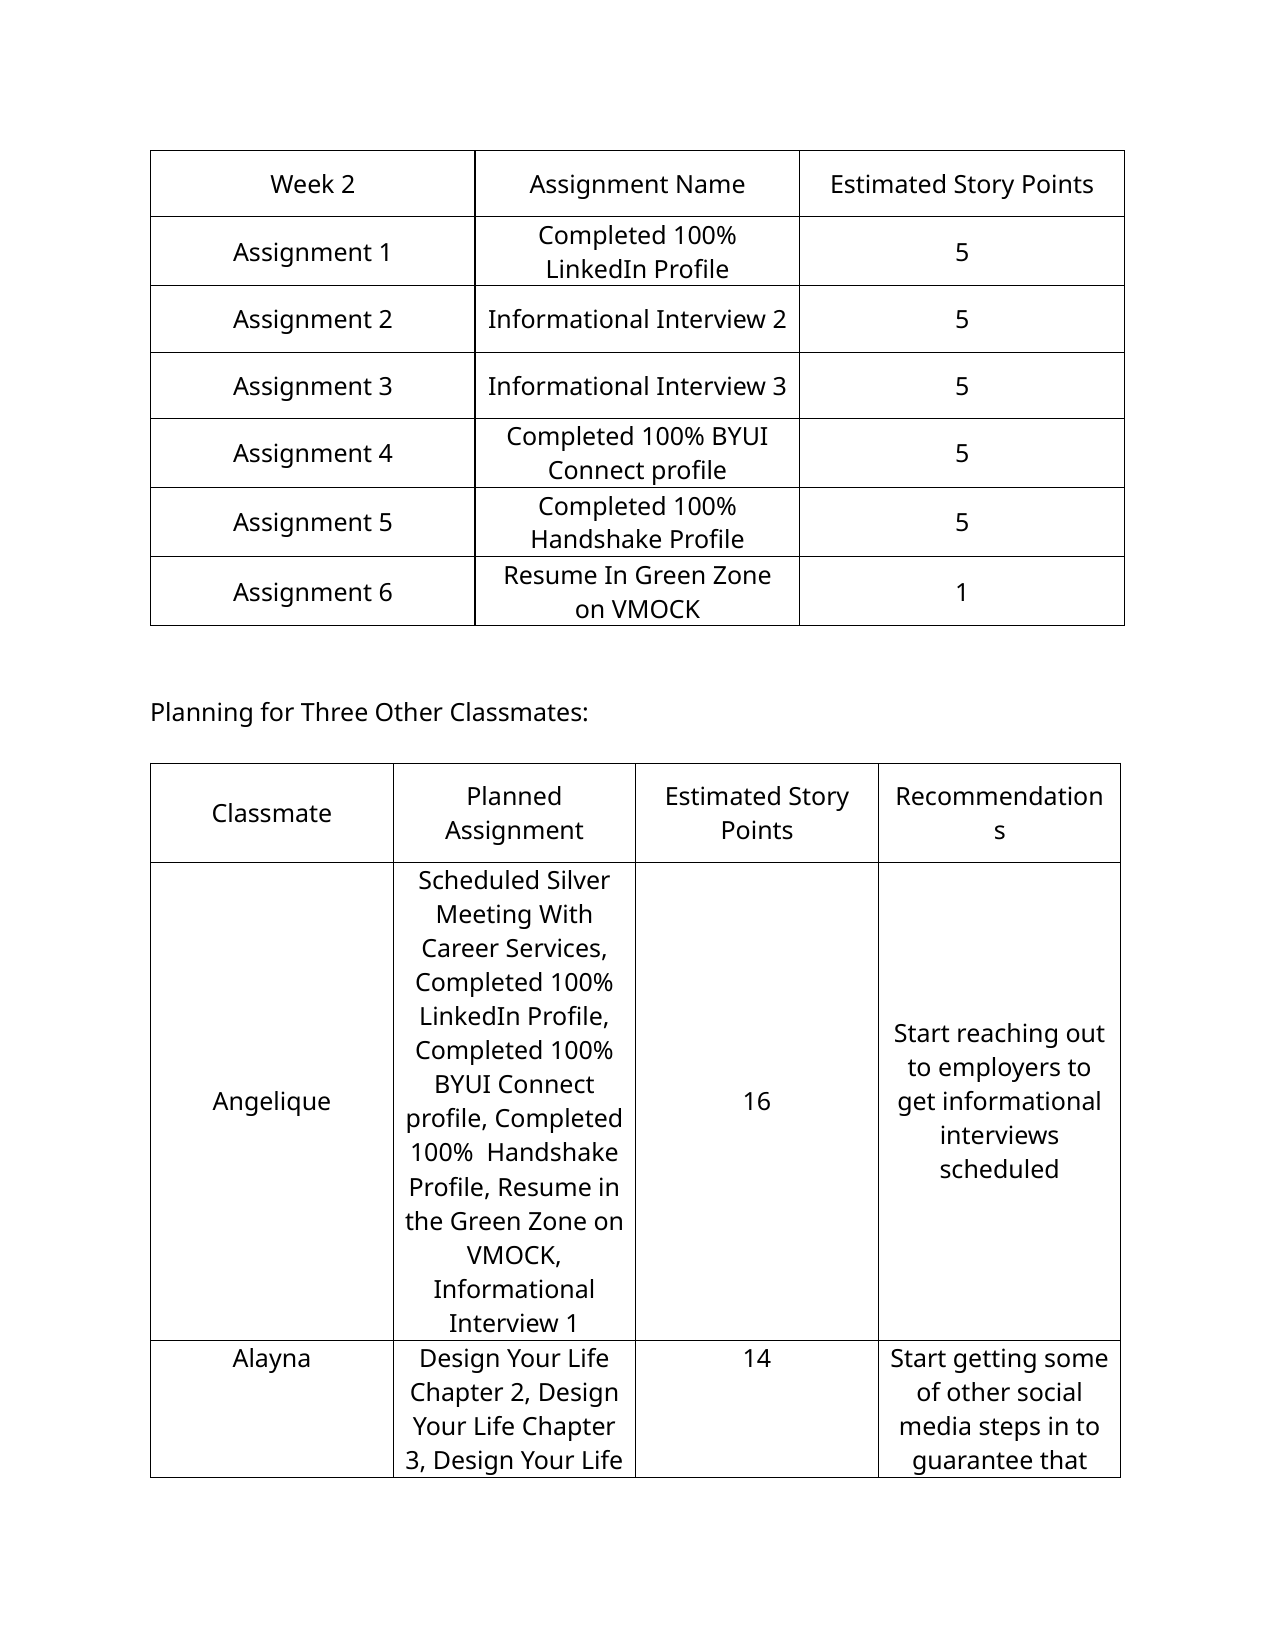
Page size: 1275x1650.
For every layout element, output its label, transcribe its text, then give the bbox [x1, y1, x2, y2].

table_cell 5 [800, 488, 1124, 556]
table_cell 16 [636, 863, 878, 1339]
table_cell 14 [636, 1341, 878, 1477]
table_cell 5 [800, 286, 1124, 352]
table_header Assignment Name [476, 151, 799, 216]
table_cell Completed 100% LinkedIn Profile [476, 217, 799, 285]
table_cell 5 [800, 353, 1124, 418]
table_cell Completed 100% Handshake Profile [476, 488, 799, 556]
table_cell 1 [800, 557, 1124, 625]
table_cell Completed 100% BYUI Connect profile [476, 419, 799, 487]
table_cell 5 [800, 217, 1124, 285]
table_cell Start getting some of other social media steps in to guarantee that the silver can be achieved [879, 1341, 1120, 1477]
table_cell Assignment 4 [151, 419, 474, 487]
table_header Week 2 [151, 151, 474, 216]
table_cell Assignment 5 [151, 488, 474, 556]
table_header Estimated Story Points [800, 151, 1124, 216]
table_cell Assignment 6 [151, 557, 474, 625]
table_cell Assignment 3 [151, 353, 474, 418]
table_header Recommendations [879, 764, 1120, 862]
table_cell Assignment 1 [151, 217, 474, 285]
table_cell Informational Interview 3 [476, 353, 799, 418]
table_cell Angelique [151, 863, 393, 1339]
table_cell Resume In Green Zone on VMOCK [476, 557, 799, 625]
text Planning for Three Other Classmates: [150, 694, 1125, 729]
table_header Classmate [151, 764, 393, 862]
table_cell Informational Interview 2 [476, 286, 799, 352]
table_cell 5 [800, 419, 1124, 487]
table_cell Assignment 2 [151, 286, 474, 352]
table_cell Alayna [151, 1341, 393, 1477]
table_cell Start reaching out to employers to get informational interviews scheduled [879, 863, 1120, 1339]
table_cell Scheduled Silver Meeting With Career Services, Completed 100% LinkedIn Profile, Completed 100% BYUI Connect profile, Completed 100% Handshake Profile, Resume in the Green Zone on VMOCK, Informational Interview 1 [394, 863, 635, 1339]
table_header Planned Assignment [394, 764, 635, 862]
table_header Estimated Story Points [636, 764, 878, 862]
